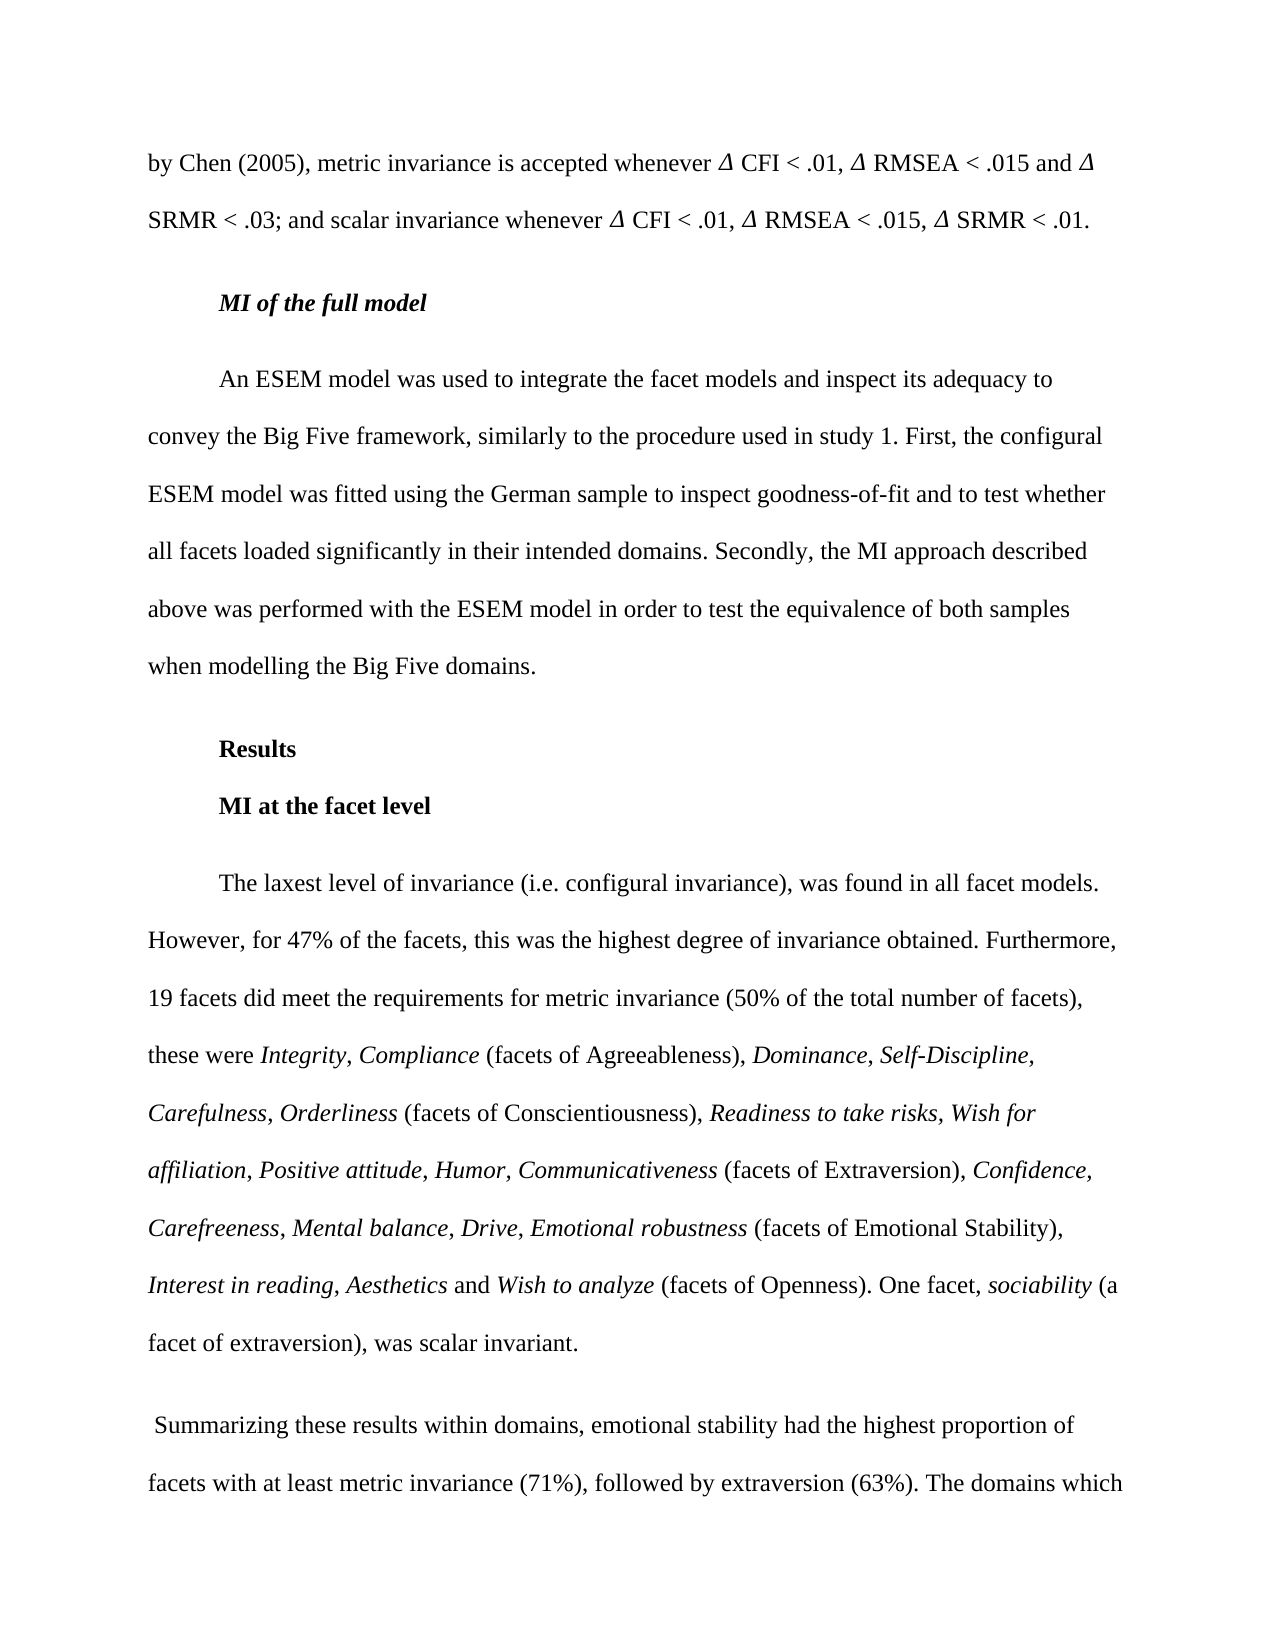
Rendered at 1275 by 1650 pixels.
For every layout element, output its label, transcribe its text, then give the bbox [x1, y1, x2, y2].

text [148, 148, 1127, 234]
subtitle Results [148, 734, 1127, 763]
text An ESEM model was used to integrate the facet models and inspect its adequacy to convey the Big Five framework, similarly to the procedure used in study 1. First, the configural ESEM model was fitted using the German sample to inspect goodness-of-fit and to test whether all facets loaded significantly in their intended domains. Secondly, the MI approach described above was performed with the ESEM model in order to test the equivalence of both samples when modelling the Big Five domains. [148, 364, 1127, 680]
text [148, 1410, 1127, 1496]
subtitle MI at the facet level [148, 791, 1127, 820]
subtitle MI of the full model [148, 288, 1127, 316]
text The laxest level of invariance (i.e. configural invariance), was found in all facet models. However, for 47% of the facets, this was the highest degree of invariance obtained. Furthermore, 19 facets did meet the requirements for metric invariance (50% of the total number of facets), these were Integrity, Compliance (facets of Agreeableness), Dominance, Self-Discipline, Carefulness, Orderliness (facets of Conscientiousness), Readiness to take risks, Wish for affiliation, Positive attitude, Humor, Communicativeness (facets of Extraversion), Confidence, Carefreeness, Mental balance, Drive, Emotional robustness (facets of Emotional Stability), Interest in reading, Aesthetics and Wish to analyze (facets of Openness). One facet, sociability (a facet of extraversion), was scalar invariant. [148, 868, 1127, 1356]
